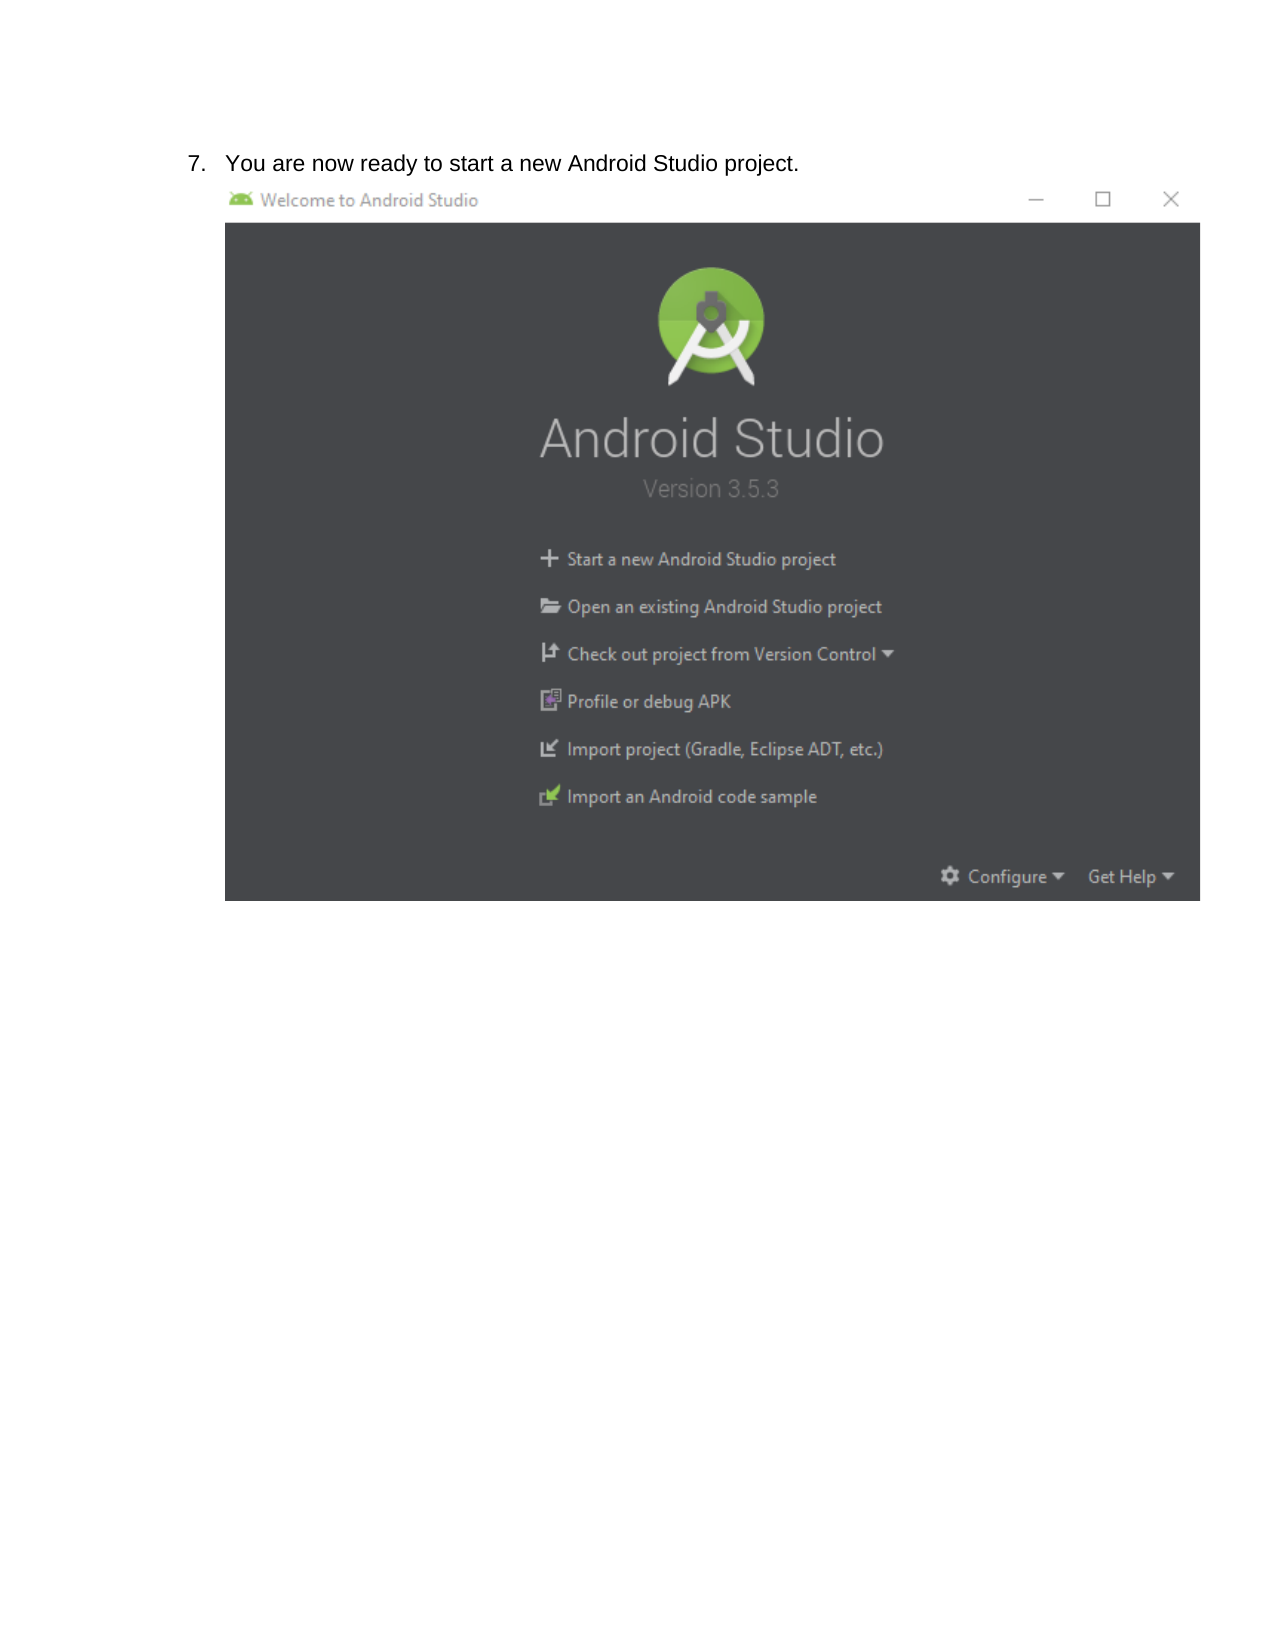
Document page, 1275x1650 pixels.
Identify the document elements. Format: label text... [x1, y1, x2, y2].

picture [225, 180, 1200, 901]
